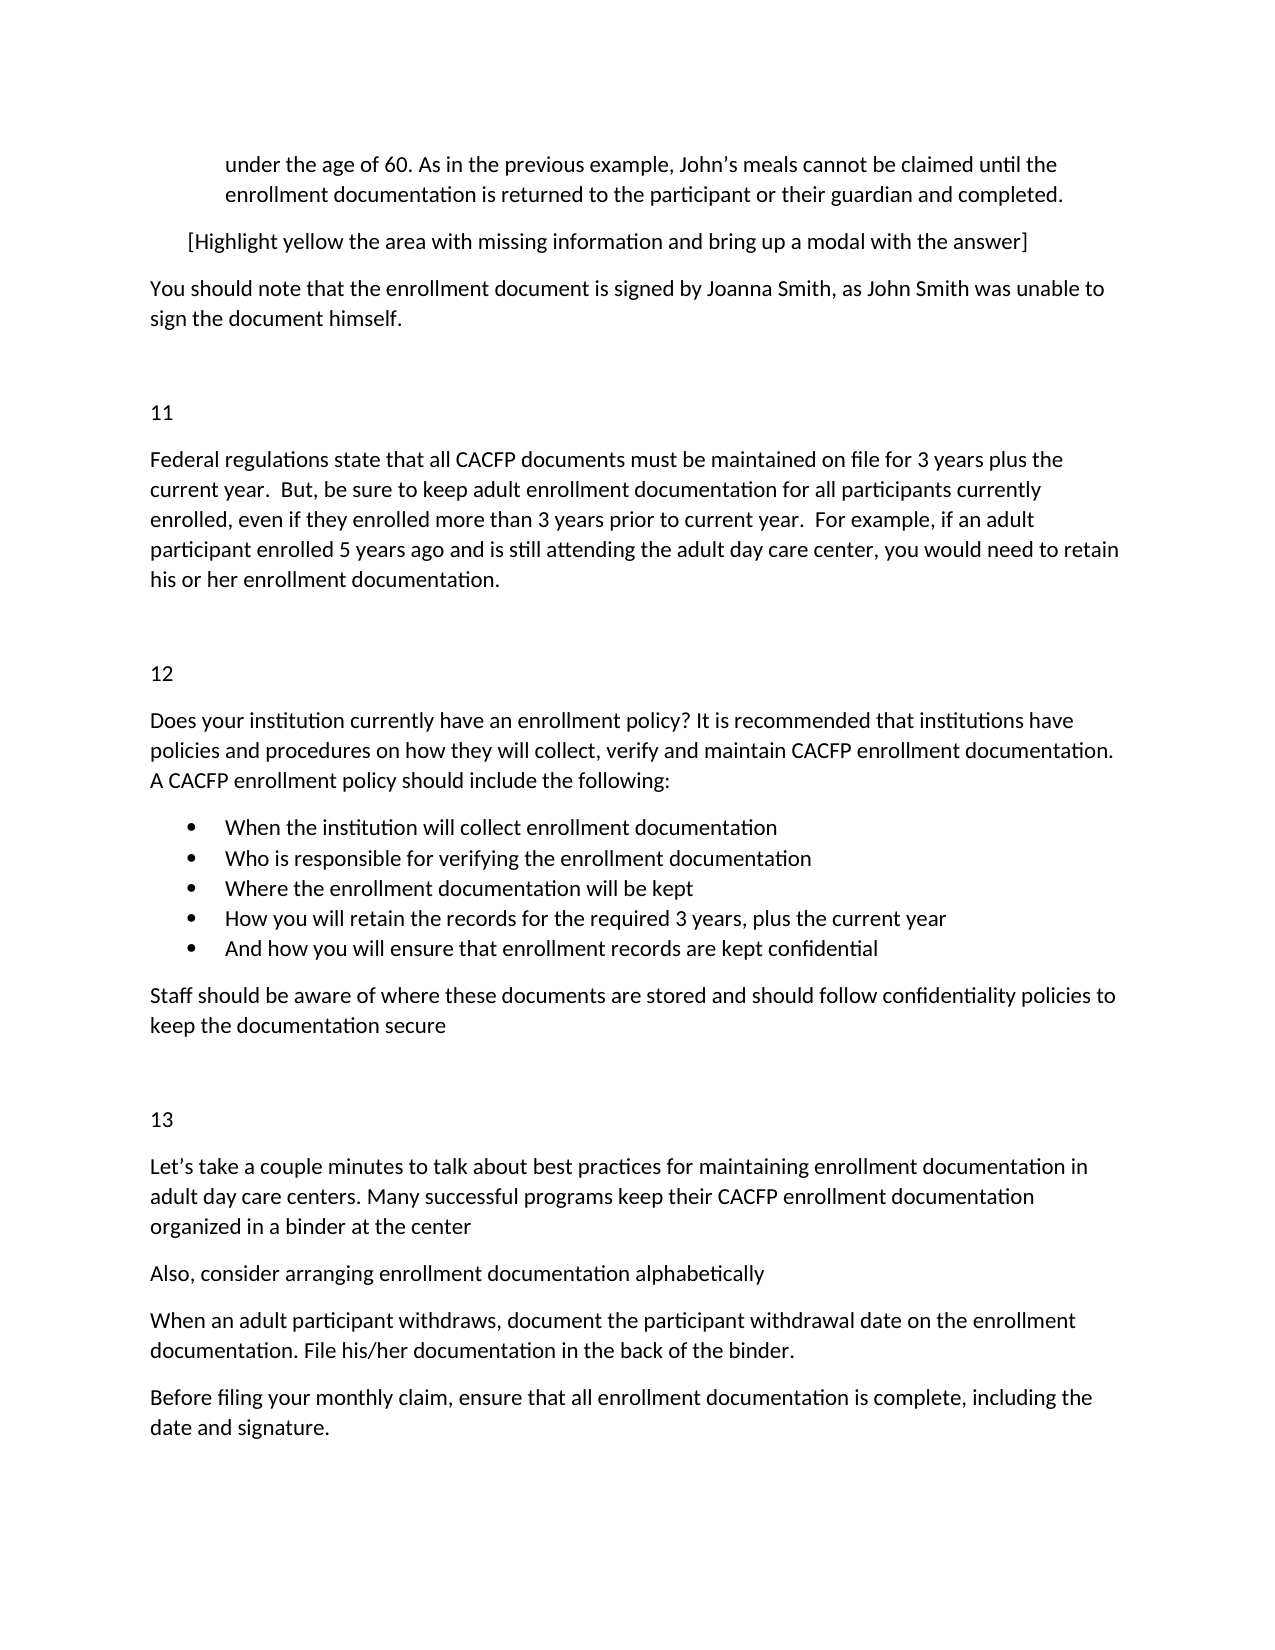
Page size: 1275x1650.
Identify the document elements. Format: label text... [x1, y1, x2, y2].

list And how you will ensure that enrollment records are kept confidential [187, 934, 1125, 962]
text 12 [150, 659, 1125, 687]
text When an adult participant withdraws, document the participant withdrawal date on the enrollment documentation. File his/her documentation in the back of the binder. [150, 1306, 1125, 1364]
text Before filing your monthly claim, ensure that all enrollment documentation is complete, including the date and signature. [150, 1383, 1125, 1442]
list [187, 150, 1125, 208]
text Federal regulations state that all CACFP documents must be maintained on file for 3 years plus the current year. But, be sure to keep adult enrollment documentation for all participants currently enrolled, even if they enrolled more than 3 years prior to current year. For example, if an adult participant enrolled 5 years ago and is still attending the adult day care center, you would need to retain his or her enrollment documentation. [150, 445, 1125, 594]
text [Highlight yellow the area with missing information and bring up a modal with the answer] [187, 227, 1125, 255]
text Does your institution currently have an enrollment policy? It is recommended that institutions have policies and procedures on how they will collect, verify and maintain CACFP enrollment documentation. A CACFP enrollment policy should include the following: [150, 706, 1125, 795]
text 11 [150, 398, 1125, 426]
text Staff should be aware of where these documents are stored and should follow confidentiality policies to keep the documentation secure [150, 981, 1125, 1039]
list When the institution will collect enrollment documentation [187, 813, 1125, 842]
text Also, consider arranging enrollment documentation alphabetically [150, 1259, 1125, 1287]
text 13 [150, 1105, 1125, 1133]
text Let’s take a couple minutes to talk about best practices for maintaining enrollment documentation in adult day care centers. Many successful programs keep their CACFP enrollment documentation organized in a binder at the center [150, 1152, 1125, 1241]
list Who is responsible for verifying the enrollment documentation [187, 844, 1125, 872]
text You should note that the enrollment document is signed by Joanna Smith, as John Smith was unable to sign the document himself. [150, 274, 1125, 332]
list How you will retain the records for the required 3 years, plus the current year [187, 904, 1125, 932]
list Where the enrollment documentation will be kept [187, 874, 1125, 902]
